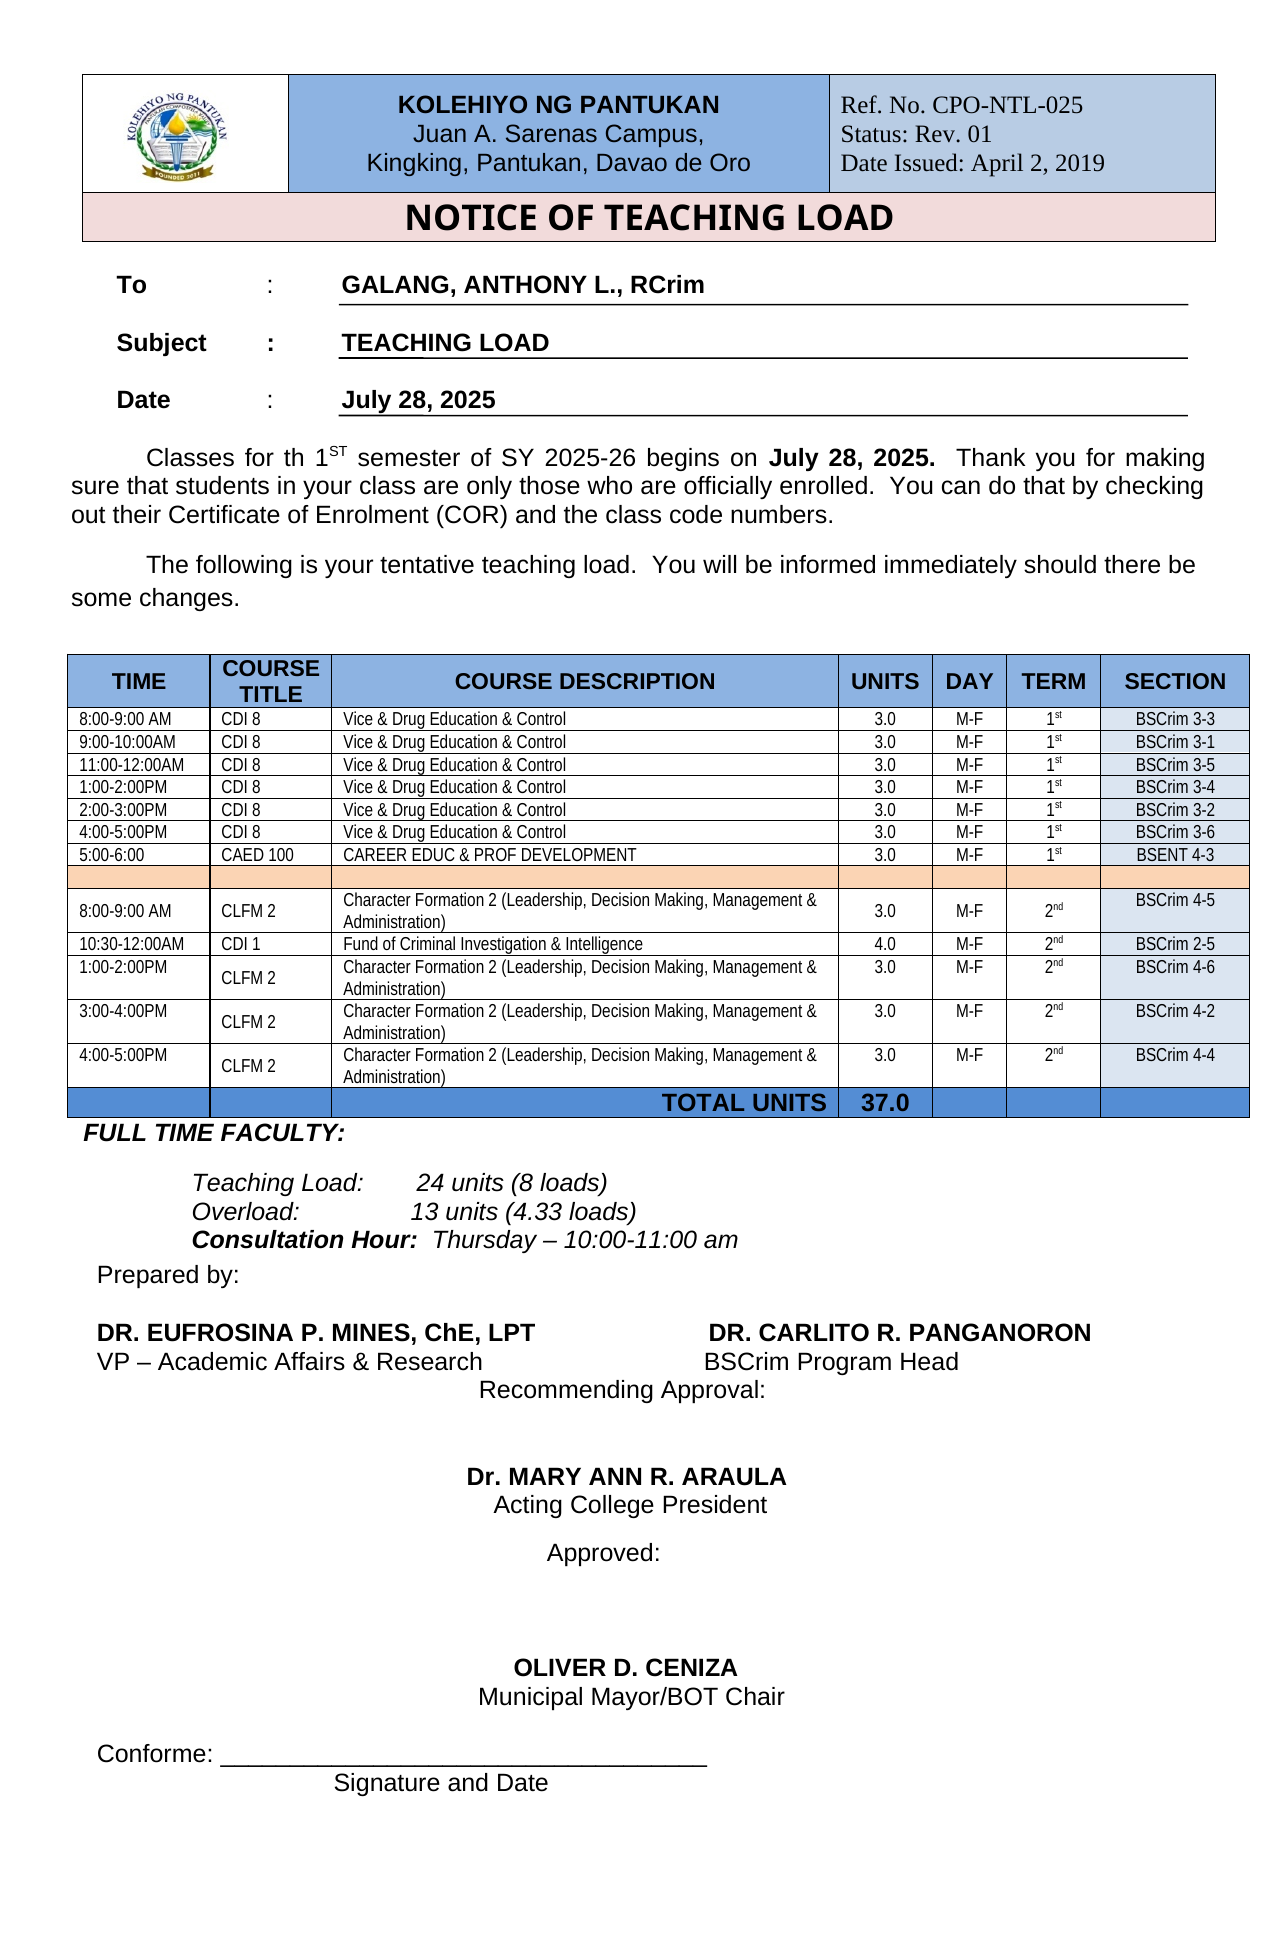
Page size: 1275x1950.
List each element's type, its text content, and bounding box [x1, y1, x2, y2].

table_cell BSCrim 2-5 [1101, 933, 1249, 955]
table_cell 1st [1007, 799, 1100, 820]
table_cell CLFM 2 [211, 889, 331, 932]
table_cell 1st [1007, 754, 1100, 775]
table_cell M-F [933, 754, 1006, 775]
table_cell 3.0 [839, 844, 932, 865]
table_cell CDI 8 [211, 708, 331, 730]
table_cell CDI 8 [211, 754, 331, 775]
table_cell 2nd [1007, 1044, 1100, 1087]
table_cell [68, 866, 209, 888]
picture [123, 90, 230, 183]
table_cell 1:00-2:00PM [68, 776, 209, 798]
table_cell BSCrim 4-4 [1101, 1044, 1249, 1087]
table_cell [68, 1088, 209, 1117]
table_cell 1st [1007, 776, 1100, 798]
table_cell 2nd [1007, 933, 1100, 955]
table_cell CDI 8 [211, 799, 331, 820]
table_cell M-F [933, 799, 1006, 820]
table_cell 3.0 [839, 754, 932, 775]
table_header COURSE TITLE [211, 655, 331, 707]
table_header COURSE DESCRIPTION [332, 655, 838, 707]
table_cell M-F [933, 776, 1006, 798]
table_cell 3.0 [839, 776, 932, 798]
table_cell 3.0 [839, 821, 932, 843]
table_cell 10:30-12:00AM [68, 933, 209, 955]
table_cell BSCrim 4-6 [1101, 956, 1249, 999]
table_cell Character Formation 2 (Leadership, Decision Making, Management & Administration) [332, 889, 838, 932]
table_cell CLFM 2 [211, 1000, 331, 1043]
table_cell [211, 1088, 331, 1117]
table_cell BSCrim 3-1 [1101, 731, 1249, 752]
table_cell 1st [1007, 731, 1100, 752]
list Consultation Hour: Thursday – 10:00-11:00 am [116, 1225, 1216, 1254]
table_cell CDI 8 [211, 731, 331, 752]
table_cell BSENT 4-3 [1101, 844, 1249, 865]
table_cell CDI 8 [211, 821, 331, 843]
table_cell BSCrim 3-5 [1101, 754, 1249, 775]
table_cell Character Formation 2 (Leadership, Decision Making, Management & Administration) [332, 956, 838, 999]
table_cell 4:00-5:00PM [68, 821, 209, 843]
table_header SECTION [1101, 655, 1249, 707]
table_cell 3.0 [839, 1000, 932, 1043]
table_cell BSCrim 4-2 [1101, 1000, 1249, 1043]
table_cell [1101, 1088, 1249, 1117]
table_cell 1st [1007, 708, 1100, 730]
table_cell BSCrim 3-6 [1101, 821, 1249, 843]
table_cell 2:00-3:00PM [68, 799, 209, 820]
table_cell Vice & Drug Education & Control [332, 708, 838, 730]
table_cell M-F [933, 731, 1006, 752]
text FULL TIME FACULTY: [41, 1118, 1216, 1147]
table_cell [1007, 1088, 1100, 1117]
table_cell M-F [933, 821, 1006, 843]
table_cell [1007, 866, 1100, 888]
list Date : July 28, 2025 [116, 385, 1216, 414]
table_cell 9:00-10:00AM [68, 731, 209, 752]
table_cell 3:00-4:00PM [68, 1000, 209, 1043]
table_cell 3.0 [839, 956, 932, 999]
table_cell CAREER EDUC & PROF DEVELOPMENT [332, 844, 838, 865]
table_cell [933, 866, 1006, 888]
table_cell 2nd [1007, 1000, 1100, 1043]
table_cell 2nd [1007, 889, 1100, 932]
list Overload: 13 units (4.33 loads) [116, 1196, 1216, 1225]
table_cell [1101, 866, 1249, 888]
table_cell 1:00-2:00PM [68, 956, 209, 999]
table_cell CDI 8 [211, 776, 331, 798]
list Teaching Load: 24 units (8 loads) [116, 1168, 1216, 1196]
table_cell CLFM 2 [211, 956, 331, 999]
table_cell Vice & Drug Education & Control [332, 799, 838, 820]
table_cell 5:00-6:00 [68, 844, 209, 865]
table_cell 3.0 [839, 799, 932, 820]
table_cell Character Formation 2 (Leadership, Decision Making, Management & Administration) [332, 1000, 838, 1043]
table_cell Character Formation 2 (Leadership, Decision Making, Management & Administration) [332, 1044, 838, 1087]
table_cell CAED 100 [211, 844, 331, 865]
table_cell CDI 1 [211, 933, 331, 955]
table_cell M-F [933, 844, 1006, 865]
table_cell M-F [933, 1000, 1006, 1043]
table_cell 11:00-12:00AM [68, 754, 209, 775]
table_cell BSCrim 3-2 [1101, 799, 1249, 820]
table_cell 4.0 [839, 933, 932, 955]
table_header TIME [68, 655, 209, 707]
table_cell [933, 1088, 1006, 1117]
table_cell M-F [933, 1044, 1006, 1087]
table_header UNITS [839, 655, 932, 707]
table_cell M-F [933, 708, 1006, 730]
table_cell BSCrim 3-4 [1101, 776, 1249, 798]
table_header DAY [933, 655, 1006, 707]
table_cell Vice & Drug Education & Control [332, 754, 838, 775]
table_cell Vice & Drug Education & Control [332, 821, 838, 843]
table_cell M-F [933, 933, 1006, 955]
table_cell 3.0 [839, 731, 932, 752]
table_cell TOTAL UNITS [332, 1088, 838, 1117]
table_cell Vice & Drug Education & Control [332, 776, 838, 798]
table_cell [332, 866, 838, 888]
table_cell 4:00-5:00PM [68, 1044, 209, 1087]
table_cell 8:00-9:00 AM [68, 889, 209, 932]
table_cell M-F [933, 889, 1006, 932]
table_cell [211, 866, 331, 888]
table_cell 1st [1007, 844, 1100, 865]
table_header TERM [1007, 655, 1100, 707]
table_cell 3.0 [839, 708, 932, 730]
table_cell 2nd [1007, 956, 1100, 999]
list To : GALANG, ANTHONY L., RCrim [116, 270, 1216, 299]
table_cell 3.0 [839, 1044, 932, 1087]
table_cell 3.0 [839, 889, 932, 932]
list Subject : TEACHING LOAD [116, 328, 1216, 356]
table_cell M-F [933, 956, 1006, 999]
table_cell BSCrim 4-5 [1101, 889, 1249, 932]
table_cell 37.0 [839, 1088, 932, 1117]
table_cell BSCrim 3-3 [1101, 708, 1249, 730]
table_cell Fund of Criminal Investigation & Intelligence [332, 933, 838, 955]
table_cell 8:00-9:00 AM [68, 708, 209, 730]
table_cell 1st [1007, 821, 1100, 843]
table_cell Vice & Drug Education & Control [332, 731, 838, 752]
table_cell [839, 866, 932, 888]
table_cell CLFM 2 [211, 1044, 331, 1087]
